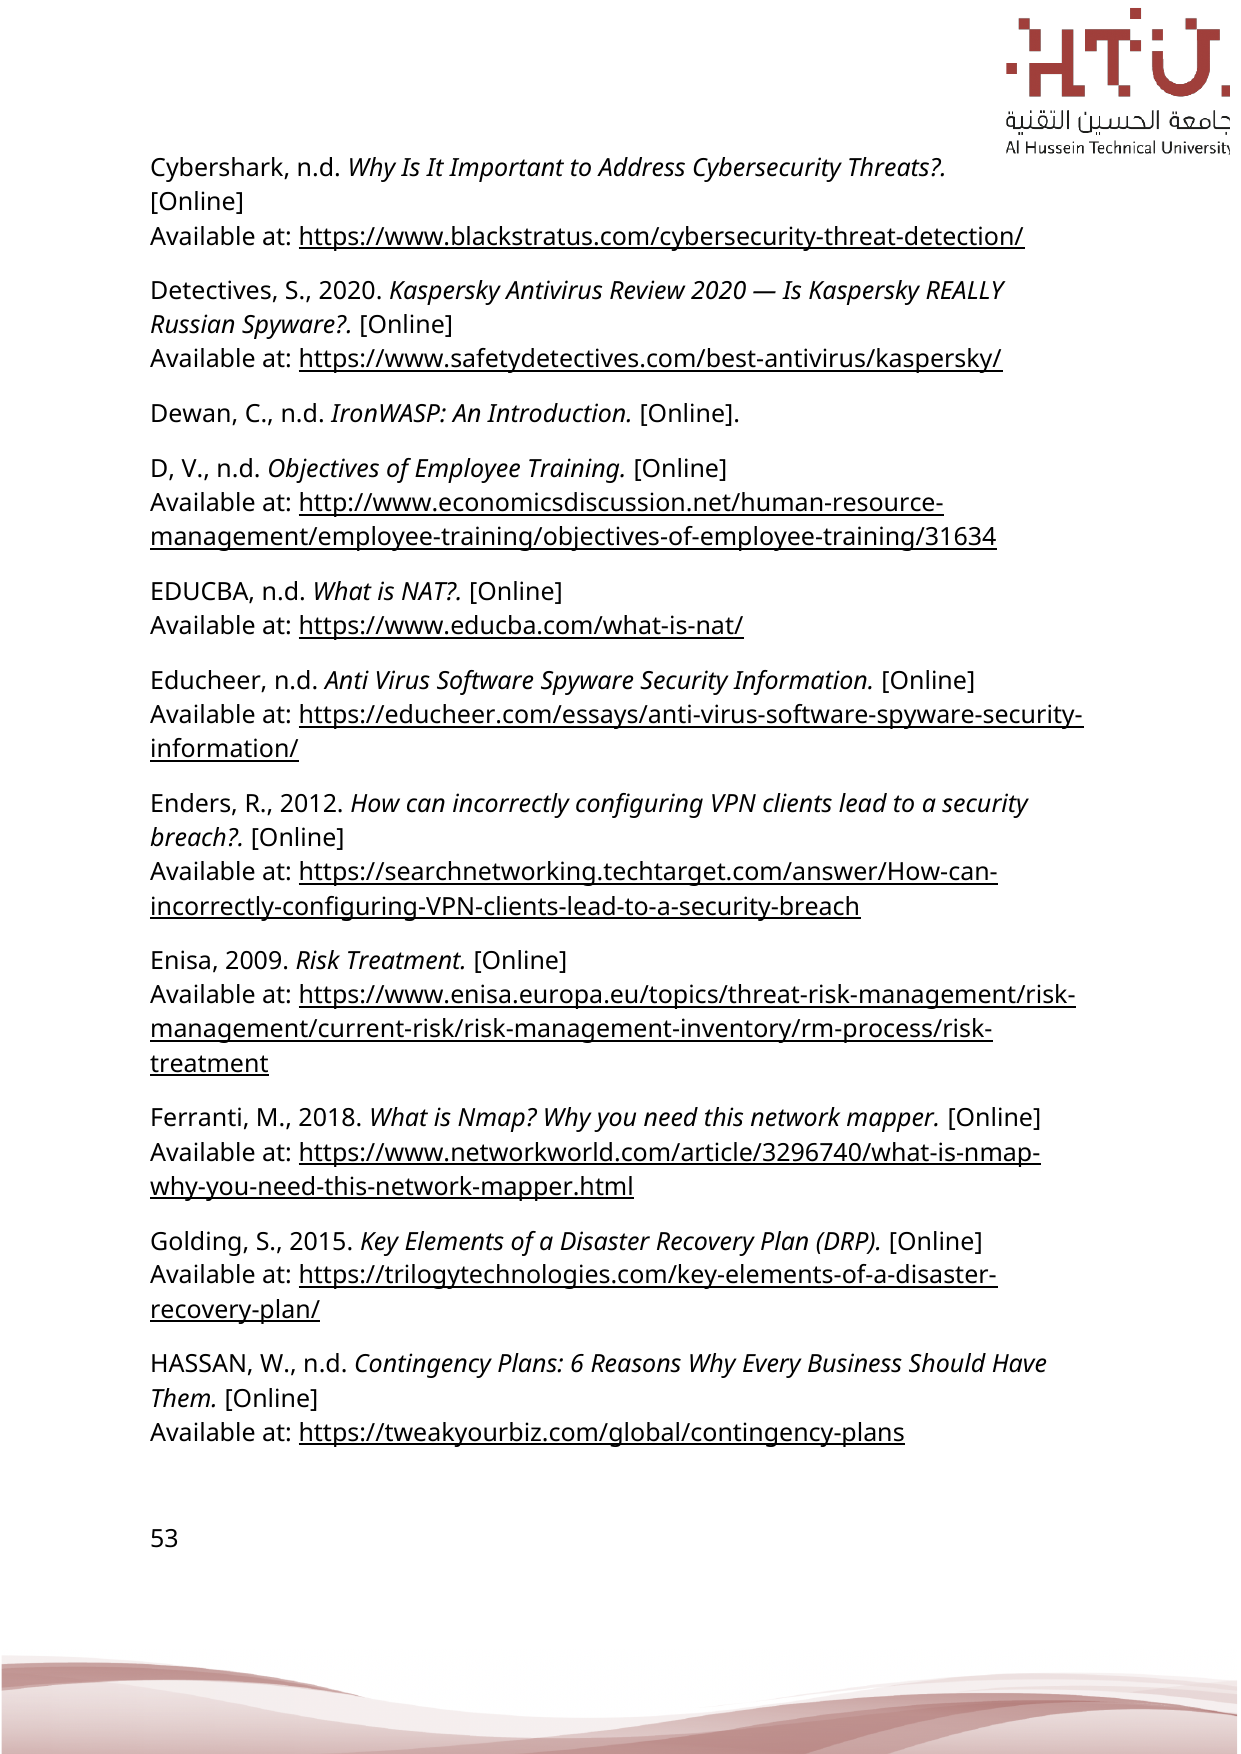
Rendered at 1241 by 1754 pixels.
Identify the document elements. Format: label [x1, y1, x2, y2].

picture [1, 1649, 1238, 1754]
picture [1005, 7, 1230, 154]
